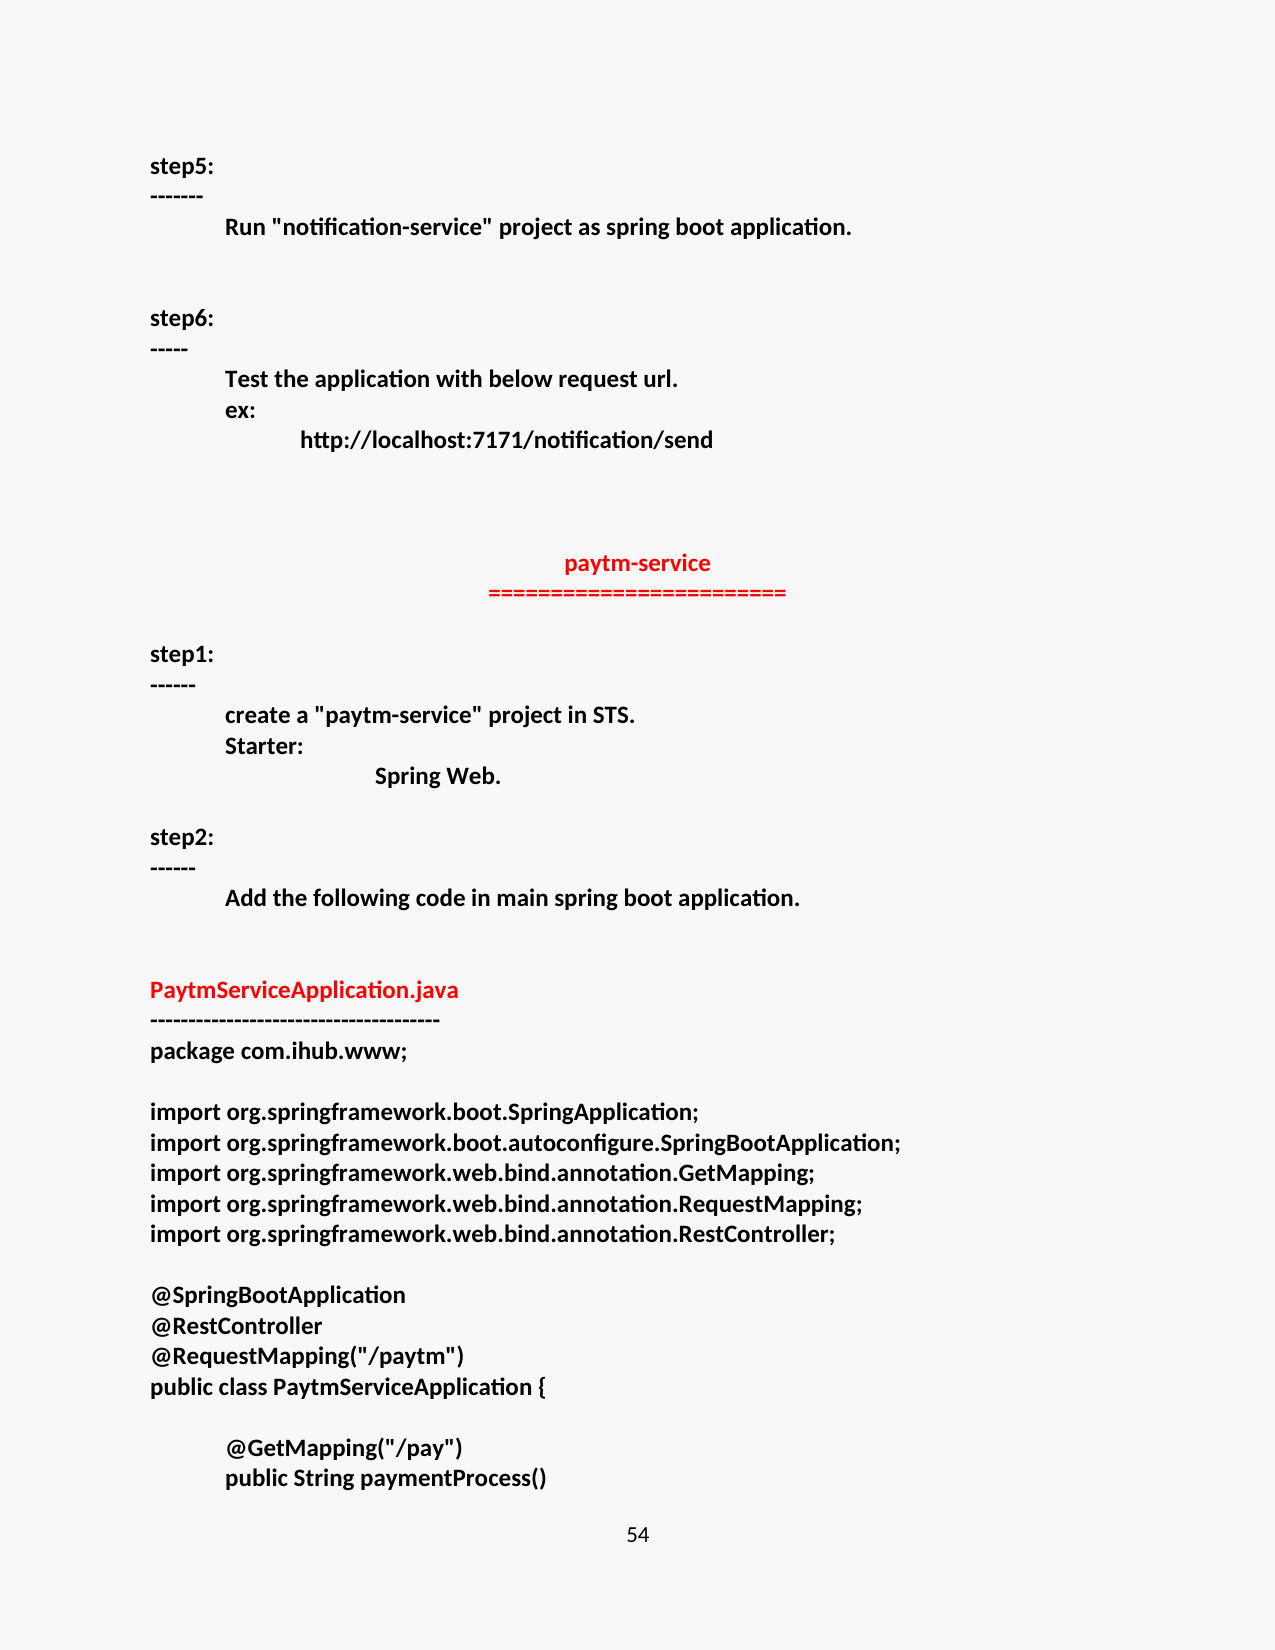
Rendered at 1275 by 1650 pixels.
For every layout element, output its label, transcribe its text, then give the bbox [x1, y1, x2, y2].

text ----- [150, 333, 1125, 364]
text import org.springframework.web.bind.annotation.RequestMapping; [150, 1188, 1125, 1218]
text step5: [150, 150, 1125, 181]
text Starter: [150, 730, 1125, 760]
text @RequestMapping("/paytm") [150, 1340, 1125, 1371]
text import org.springframework.boot.autoconfigure.SpringBootApplication; [150, 1127, 1125, 1157]
text step6: [150, 303, 1125, 333]
text -------------------------------------- [150, 1004, 1125, 1035]
text @RestController [150, 1310, 1125, 1340]
text @GetMapping("/pay") [150, 1432, 1125, 1462]
text ------ [150, 852, 1125, 882]
text step2: [150, 821, 1125, 852]
text Add the following code in main spring boot application. [150, 882, 1125, 913]
text ex: [150, 394, 1125, 425]
text ------ [150, 669, 1125, 699]
text import org.springframework.web.bind.annotation.RestController; [150, 1218, 1125, 1249]
text ------- [150, 181, 1125, 211]
text public class PaytmServiceApplication { [150, 1371, 1125, 1401]
text Run "notification-service" project as spring boot application. [150, 211, 1125, 242]
text import org.springframework.web.bind.annotation.GetMapping; [150, 1157, 1125, 1188]
text import org.springframework.boot.SpringApplication; [150, 1096, 1125, 1127]
text package com.ihub.www; [150, 1035, 1125, 1066]
text create a "paytm-service" project in STS. [150, 699, 1125, 730]
text step1: [150, 638, 1125, 669]
text ======================== [150, 577, 1125, 608]
text Spring Web. [150, 760, 1125, 791]
text paytm-service [150, 547, 1125, 577]
text Test the application with below request url. [150, 364, 1125, 394]
text PaytmServiceApplication.java [150, 974, 1125, 1004]
text @SpringBootApplication [150, 1279, 1125, 1310]
text http://localhost:7171/notification/send [150, 425, 1125, 455]
text public String paymentProcess() [150, 1462, 1125, 1493]
